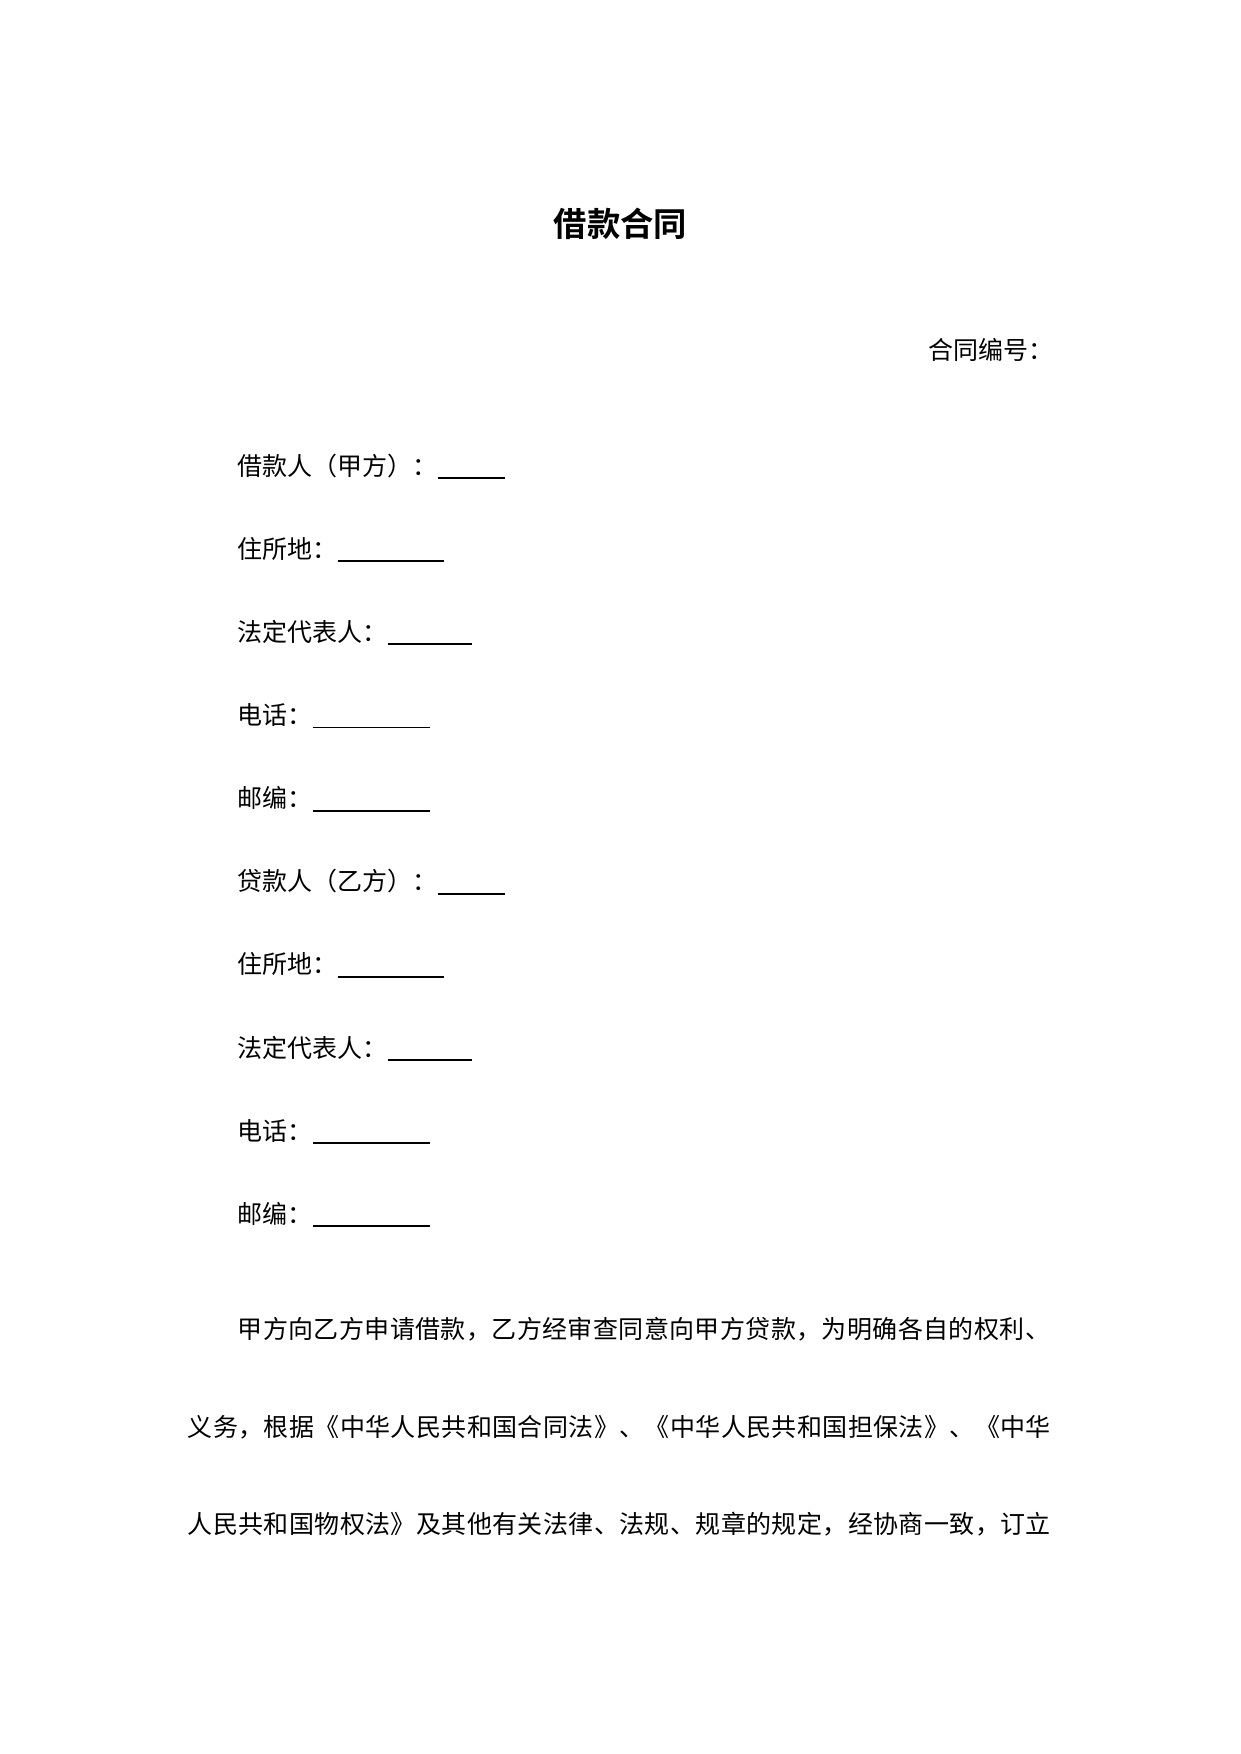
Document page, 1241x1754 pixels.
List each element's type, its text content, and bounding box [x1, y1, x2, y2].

text 住所地： [187, 515, 1053, 580]
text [187, 1296, 1053, 1556]
text 法定代表人： [187, 598, 1053, 663]
text 电话： [187, 1097, 1053, 1162]
subtitle 借款合同 [187, 189, 1053, 254]
text 借款人（甲方）： [187, 432, 1053, 497]
text 法定代表人： [187, 1014, 1053, 1079]
text 邮编： [187, 764, 1053, 829]
text 住所地： [187, 931, 1053, 996]
text 电话： [187, 681, 1053, 746]
text 合同编号： [187, 316, 1053, 381]
text 贷款人（乙方）： [187, 847, 1053, 912]
text 邮编： [187, 1180, 1053, 1245]
